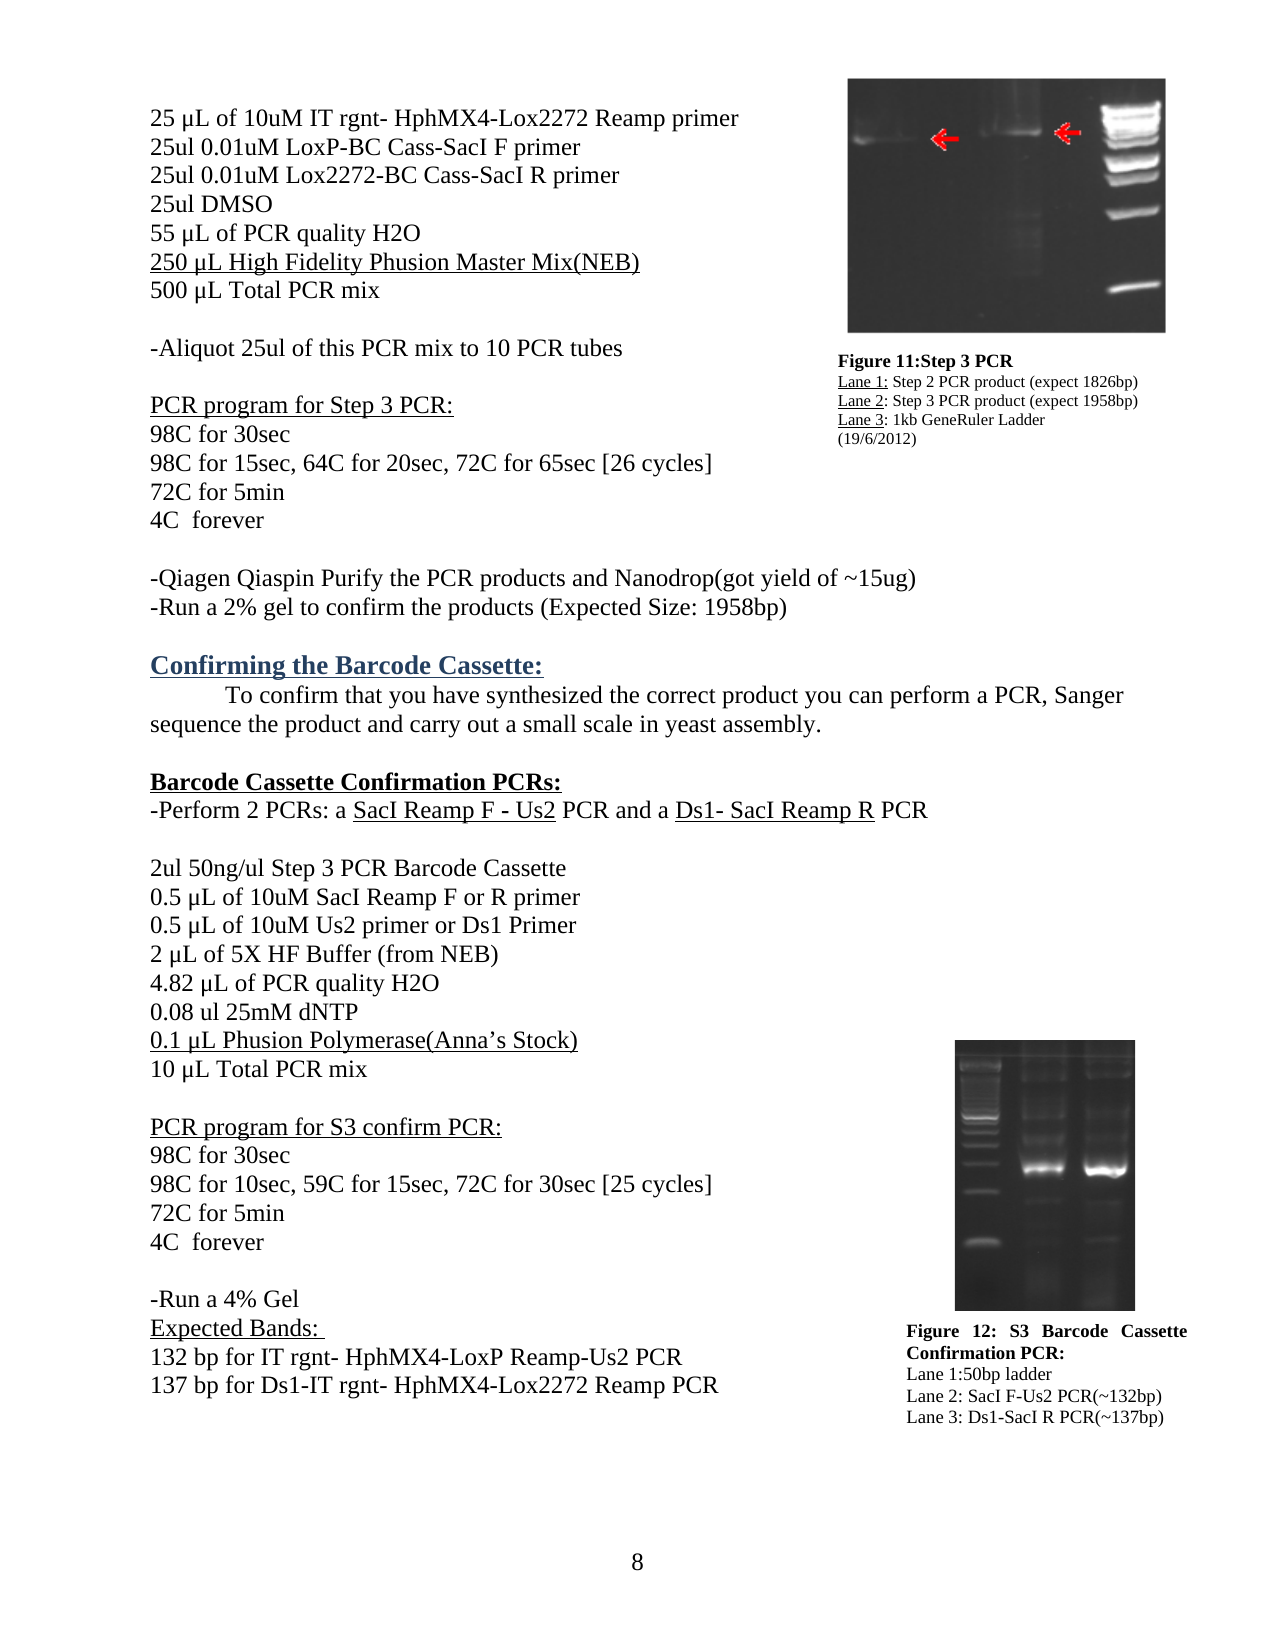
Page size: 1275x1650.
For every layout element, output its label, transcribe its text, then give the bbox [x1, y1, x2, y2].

text -Run a 4% Gel [150, 1284, 1125, 1313]
text 25ul DMSO [150, 189, 837, 218]
text 98C for 10sec, 59C for 15sec, 72C for 30sec [25 cycles] [150, 1169, 954, 1198]
text -Qiagen Qiaspin Purify the PCR products and Nanodrop(got yield of ~15ug) [150, 563, 1125, 592]
text 2ul 50ng/ul Step 3 PCR Barcode Cassette [150, 853, 1125, 882]
text -Aliquot 25ul of this PCR mix to 10 PCR tubes [150, 333, 1125, 362]
text PCR program for Step 3 PCR: [150, 391, 837, 419]
text 137 bp for Ds1-IT rgnt- HphMX4-Lox2272 Reamp PCR [150, 1371, 906, 1399]
text 0.1 μL Phusion Polymerase(Anna’s Stock) [150, 1026, 1125, 1054]
text To confirm that you have synthesized the correct product you can perform a PCR, Sanger sequence the product and carry out a small scale in yeast assembly. [150, 681, 1125, 738]
text 4C forever [150, 506, 1125, 534]
text 132 bp for IT rgnt- HphMX4-LoxP Reamp-Us2 PCR [150, 1342, 906, 1371]
text 10 μL Total PCR mix [150, 1054, 954, 1083]
text 25ul 0.01uM LoxP-BC Cass-SacI F primer [150, 132, 837, 161]
text 4.82 μL of PCR quality H2O [150, 968, 1125, 997]
text 72C for 5min [150, 1198, 954, 1227]
text PCR program for S3 confirm PCR: [150, 1112, 954, 1141]
text -Run a 2% gel to confirm the products (Expected Size: 1958bp) [150, 592, 1125, 621]
subtitle Confirming the Barcode Cassette: [150, 649, 1125, 681]
text 72C for 5min [150, 477, 1125, 506]
text Expected Bands: [150, 1313, 1125, 1342]
text 98C for 30sec [150, 419, 837, 448]
text -Perform 2 PCRs: a SacI Reamp F - Us2 PCR and a Ds1- SacI Reamp R PCR [150, 796, 1125, 824]
text 98C for 30sec [150, 1141, 954, 1169]
text 0.5 μL of 10uM Us2 primer or Ds1 Primer [150, 911, 1125, 939]
text 2 μL of 5X HF Buffer (from NEB) [150, 939, 1125, 968]
text 25ul 0.01uM Lox2272-BC Cass-SacI R primer [150, 161, 837, 189]
text 0.08 ul 25mM dNTP [150, 997, 1125, 1026]
text Barcode Cassette Confirmation PCRs: [150, 767, 1125, 796]
text 55 μL of PCR quality H2O [150, 218, 837, 247]
text 4C forever [150, 1227, 954, 1256]
text 0.5 μL of 10uM SacI Reamp F or R primer [150, 882, 1125, 911]
picture [954, 1040, 1136, 1311]
picture [837, 71, 1169, 341]
text 250 μL High Fidelity Phusion Master Mix(NEB) [150, 247, 837, 276]
text 500 μL Total PCR mix [150, 276, 837, 304]
text 25 μL of 10uM IT rgnt- HphMX4-Lox2272 Reamp primer [150, 103, 837, 132]
text 98C for 15sec, 64C for 20sec, 72C for 65sec [26 cycles] [150, 448, 1125, 477]
